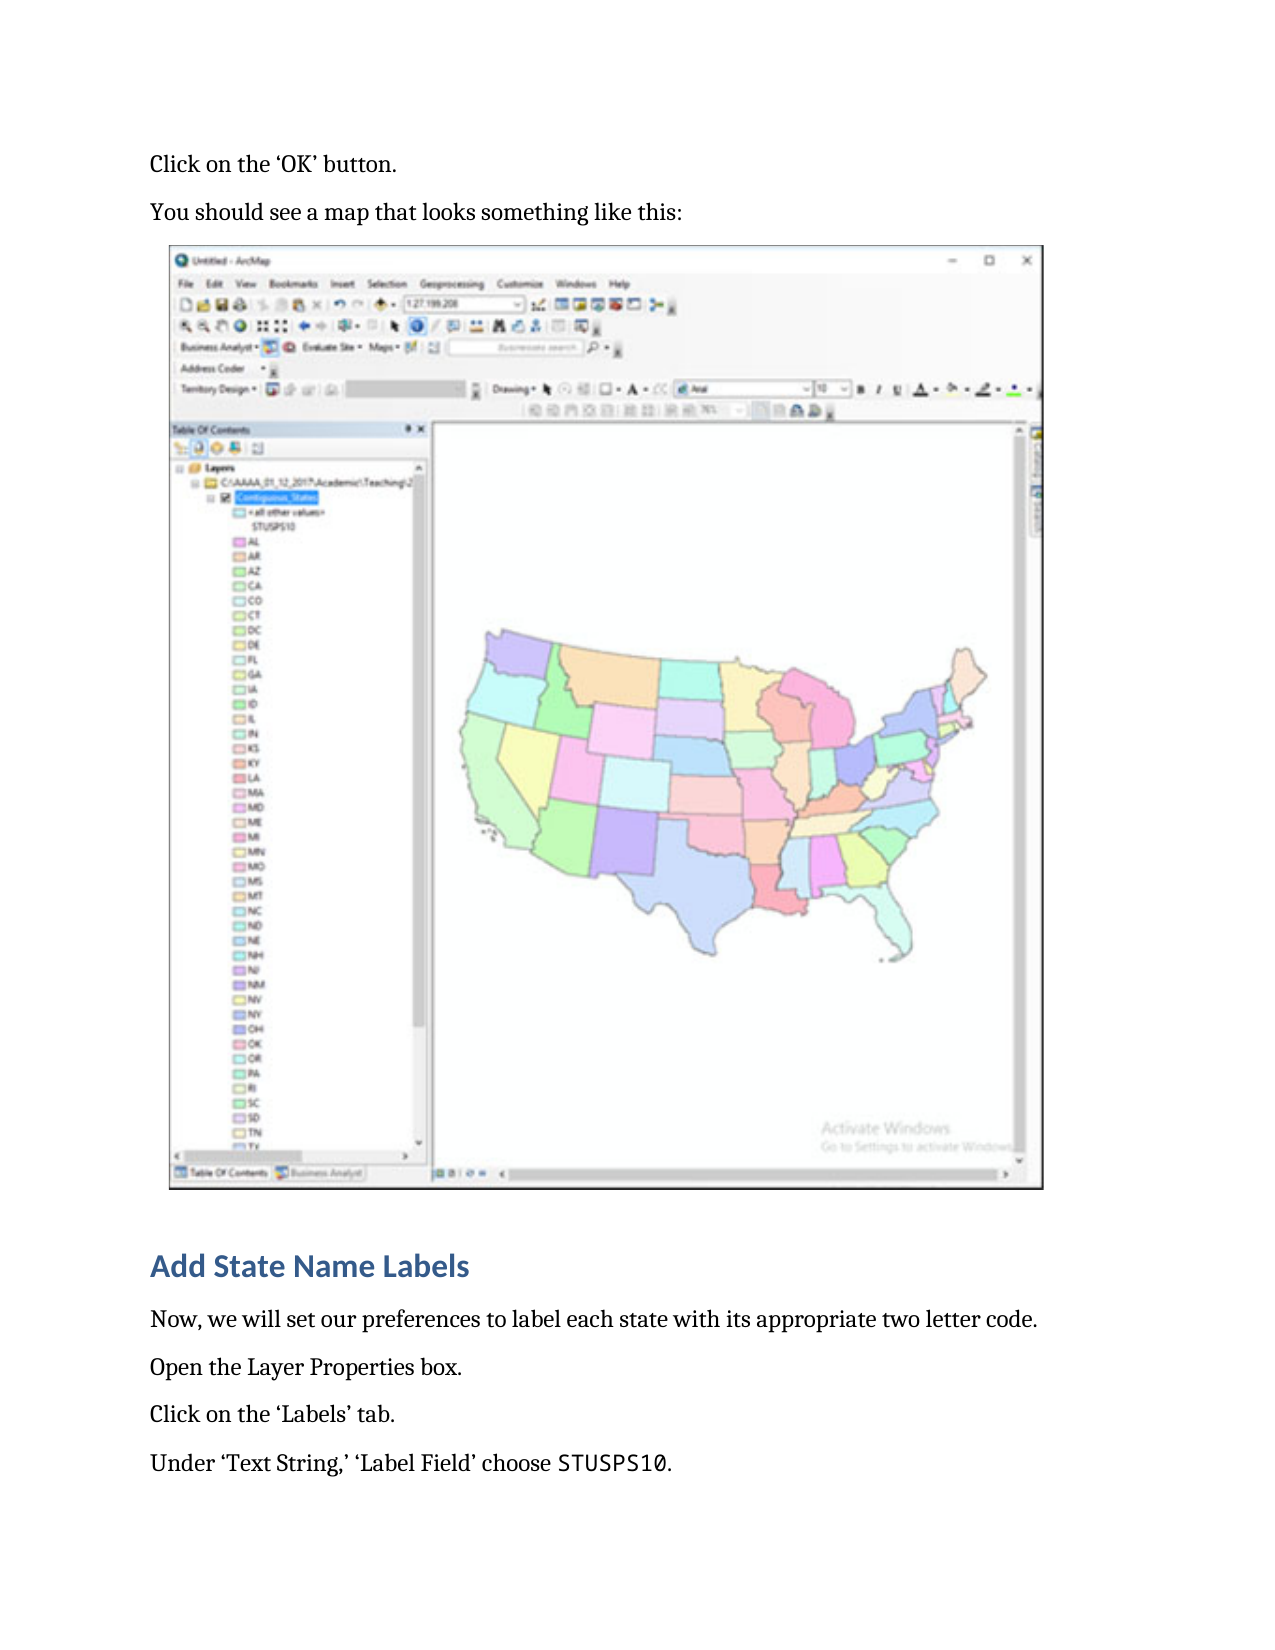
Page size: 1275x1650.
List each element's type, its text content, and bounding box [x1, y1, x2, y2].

text Click on the ‘OK’ button. [150, 150, 1125, 179]
text Now, we will set our preferences to label each state with its appropriate two letter code. [150, 1305, 1125, 1334]
text You should see a map that looks something like this: [150, 197, 1125, 226]
text Open the Layer Properties box. [150, 1352, 1125, 1381]
picture [168, 245, 1044, 1190]
text Click on the ‘Labels’ tab. [150, 1400, 1125, 1429]
text Under ‘Text String,’ ‘Label Field’ choose STUSPS10. [150, 1447, 1125, 1479]
subtitle Add State Name Labels [150, 1245, 1125, 1286]
